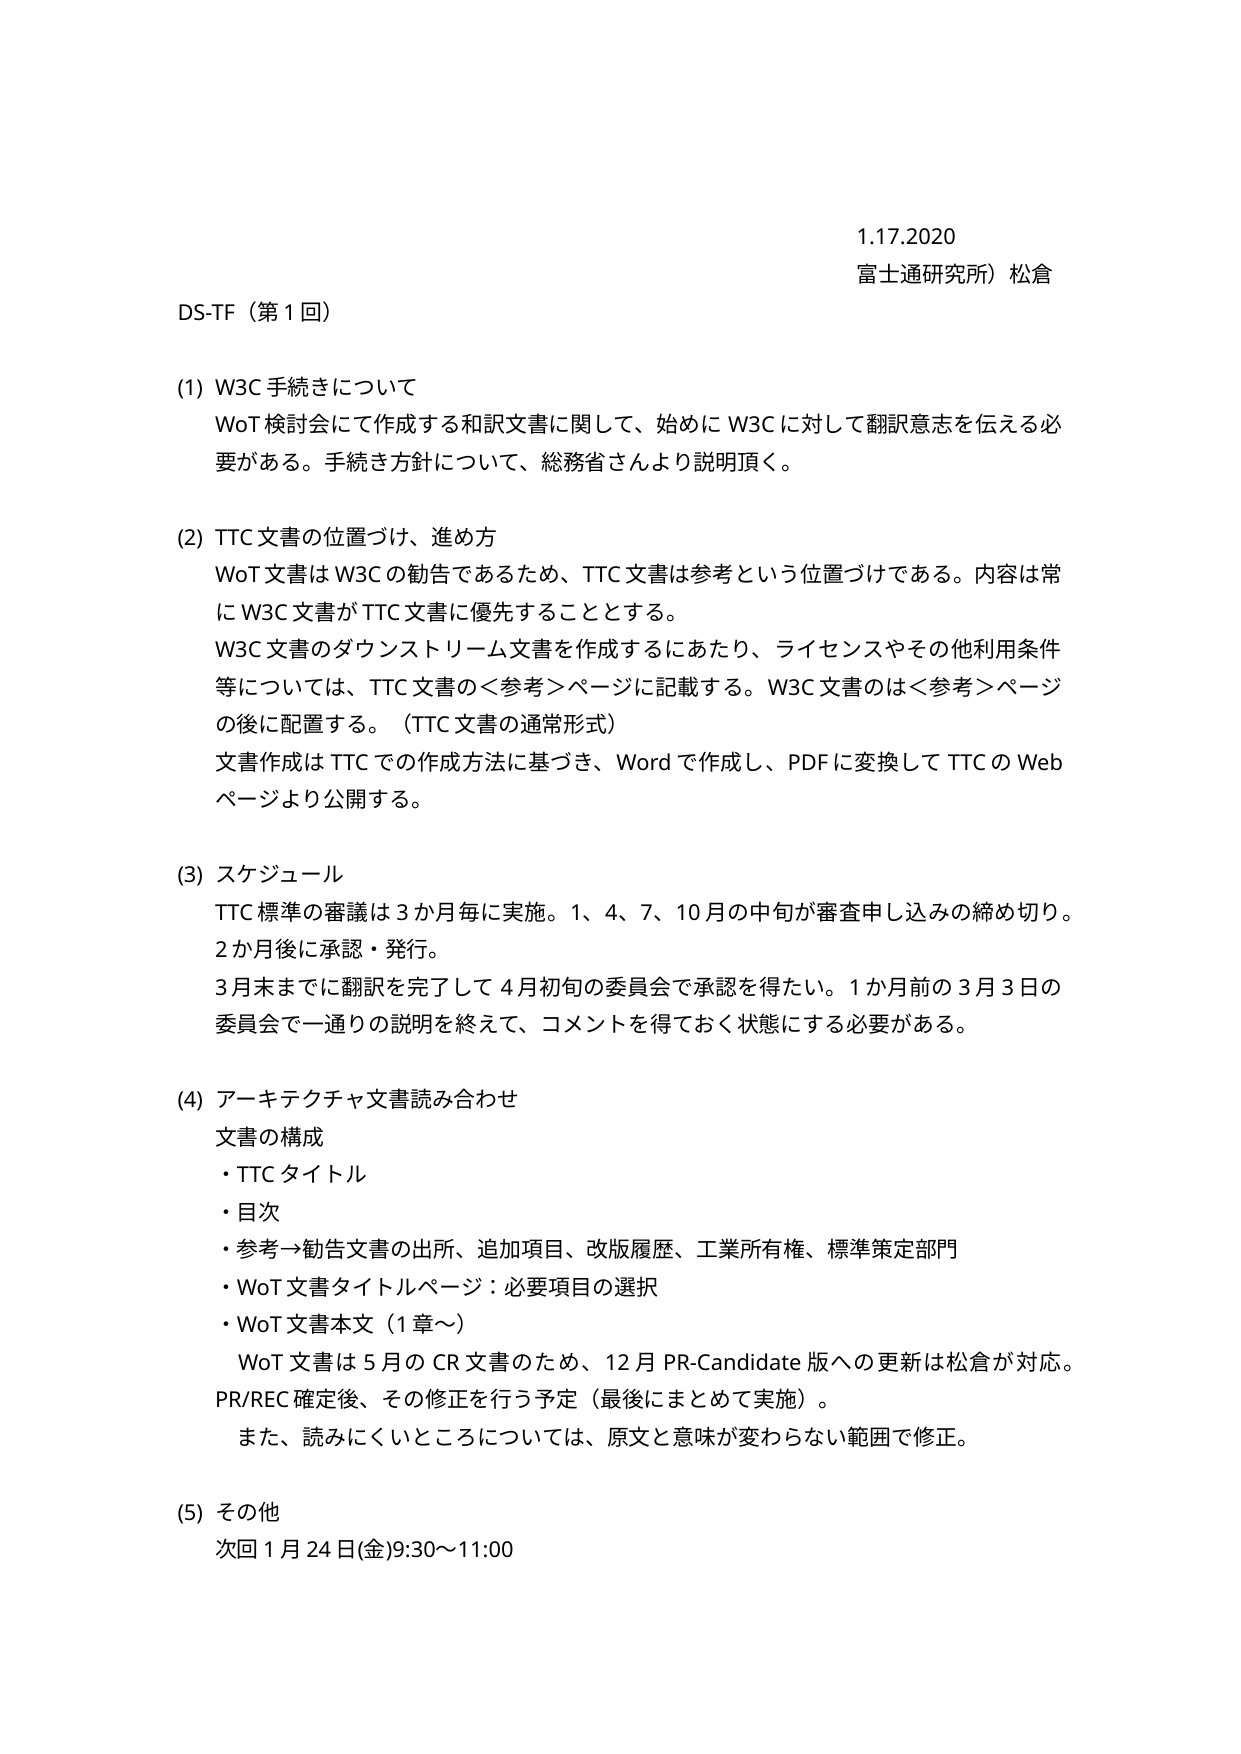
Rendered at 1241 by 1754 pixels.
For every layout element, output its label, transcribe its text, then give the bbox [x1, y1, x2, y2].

list アーキテクチャ文書読み合わせ [177, 1079, 1063, 1117]
list ・WoT文書タイトルページ：必要項目の選択 [215, 1267, 1063, 1304]
list ・目次 [215, 1192, 1063, 1229]
list WoT文書はW3Cの勧告であるため、TTC文書は参考という位置づけである。内容は常にW3C文書がTTC文書に優先することとする。 [215, 554, 1063, 629]
list WoT検討会にて作成する和訳文書に関して、始めにW3Cに対して翻訳意志を伝える必要がある。手続き方針について、総務省さんより説明頂く。 [215, 404, 1063, 479]
list その他 [177, 1492, 1063, 1529]
text 1.17.2020 [856, 217, 1063, 254]
list 文書作成はTTCでの作成方法に基づき、Wordで作成し、PDFに変換してTTCのWebページより公開する。 [215, 742, 1063, 817]
list 文書の構成 [215, 1117, 1063, 1154]
list また、読みにくいところについては、原文と意味が変わらない範囲で修正。 [215, 1417, 1063, 1454]
list TTC文書の位置づけ、進め方 [177, 517, 1063, 554]
list 3月末までに翻訳を完了して4月初旬の委員会で承認を得たい。1か月前の3月3日の委員会で一通りの説明を終えて、コメントを得ておく状態にする必要がある。 [215, 967, 1063, 1042]
list W3C文書のダウンストリーム文書を作成するにあたり、ライセンスやその他利用条件等については、TTC文書の＜参考＞ページに記載する。W3C文書のは＜参考＞ページの後に配置する。（TTC文書の通常形式） [215, 629, 1063, 742]
text DS-TF（第1回） [177, 292, 1063, 329]
list スケジュール [177, 854, 1063, 892]
list WoT文書は5月のCR文書のため、12月PR-Candidate版への更新は松倉が対応。PR/REC確定後、その修正を行う予定（最後にまとめて実施）。 [215, 1342, 1063, 1417]
list ・WoT文書本文（1章～） [215, 1304, 1063, 1342]
list ・参考→勧告文書の出所、追加項目、改版履歴、工業所有権、標準策定部門 [215, 1229, 1063, 1267]
list W3C手続きについて [177, 367, 1063, 404]
text 富士通研究所）松倉 [856, 254, 1063, 292]
list TTC標準の審議は3か月毎に実施。1、4、7、10月の中旬が審査申し込みの締め切り。2か月後に承認・発行。 [215, 892, 1063, 967]
list 次回1月24日(金)9:30～11:00 [215, 1529, 1063, 1567]
list ・TTCタイトル [215, 1154, 1063, 1192]
